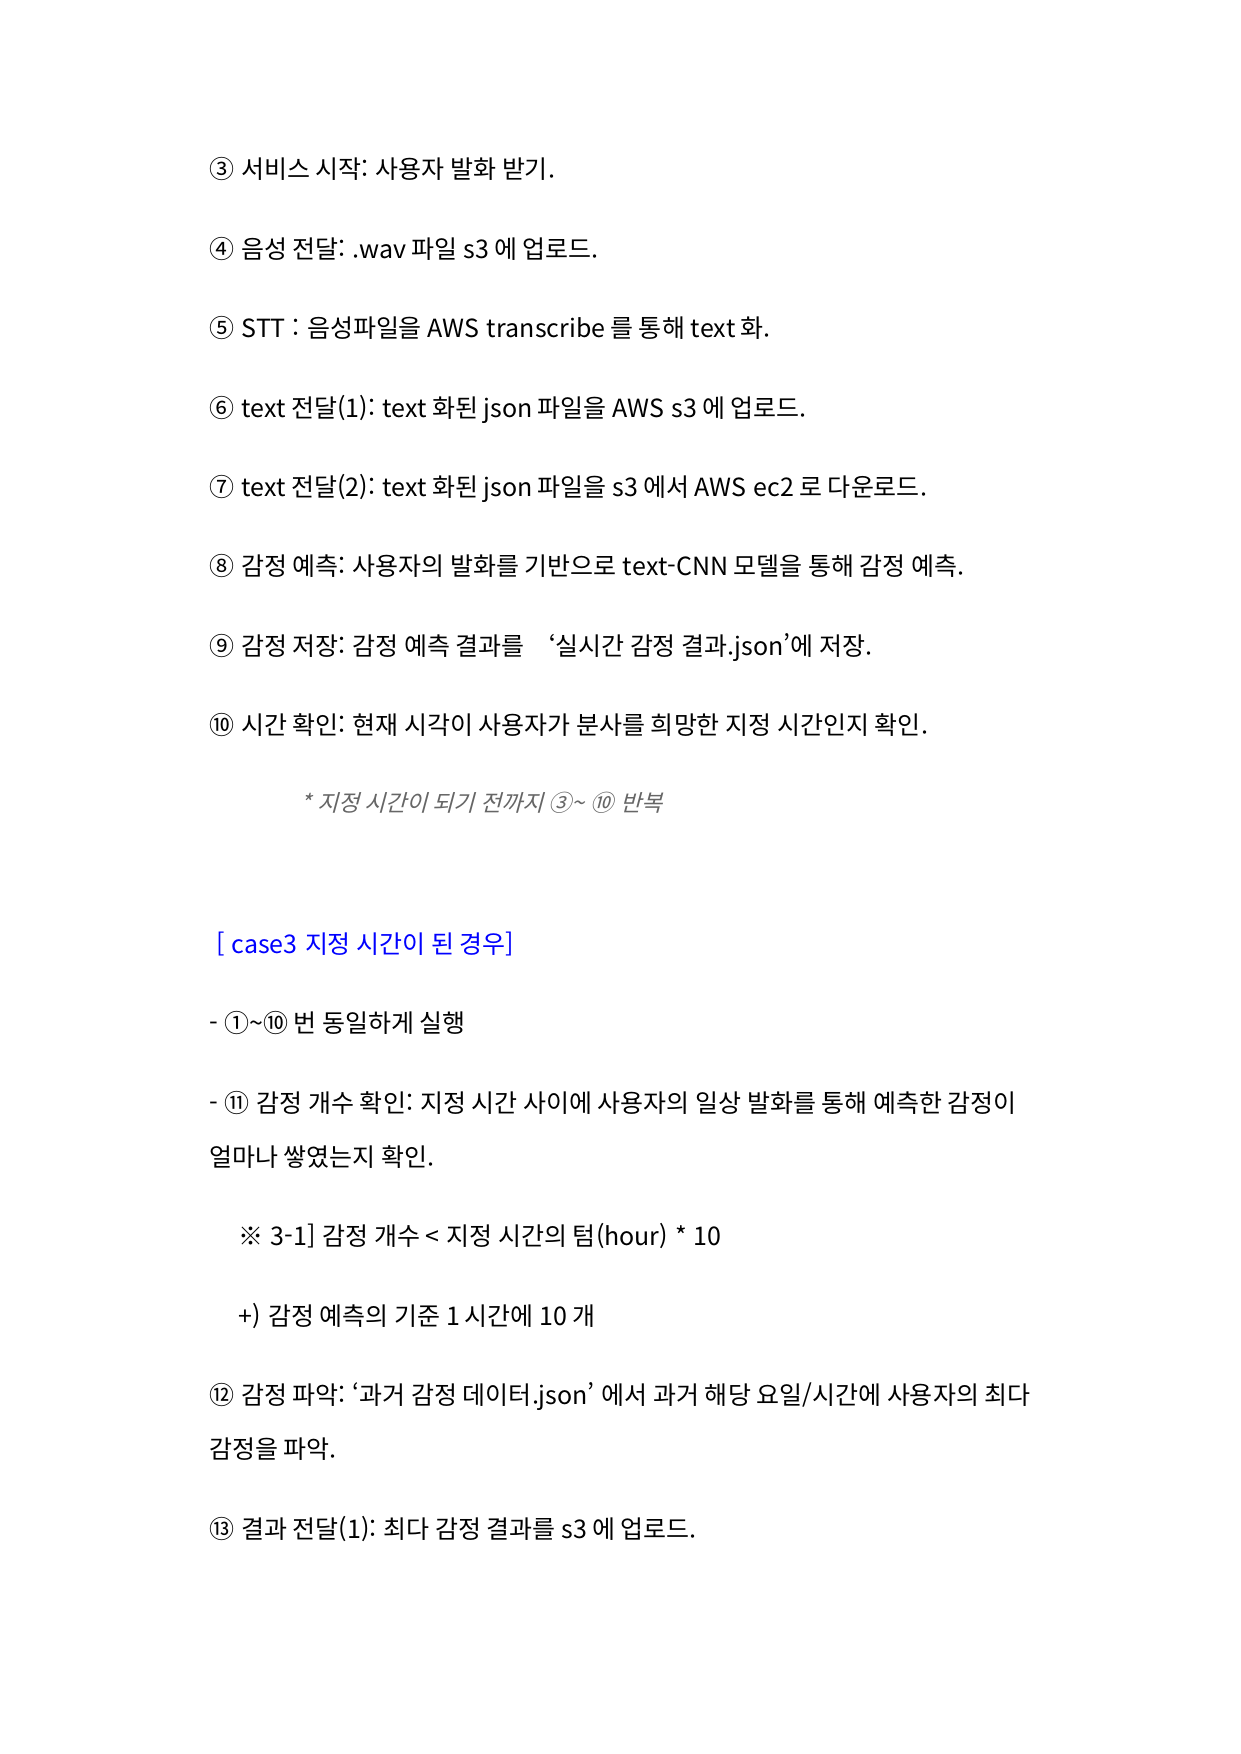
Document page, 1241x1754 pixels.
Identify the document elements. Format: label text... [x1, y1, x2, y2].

text ⑩ 시간 확인: 현재 시각이 사용자가 분사를 희망한 지정 시간인지 확인. [209, 706, 1090, 742]
text [ case3 지정 시간이 된 경우] [209, 924, 1090, 961]
text ⑤ STT : 음성파일을 AWS transcribe를 통해 text화. [209, 309, 1090, 345]
text ※ 3-1] 감정 개수 < 지정 시간의 텀(hour) * 10 [238, 1217, 1090, 1253]
text +) 감정 예측의 기준 1시간에 10개 [238, 1296, 1090, 1332]
text ⑨ 감정 저장: 감정 예측 결과를 ‘실시간 감정 결과.json’에 저장. [209, 626, 1090, 662]
text ③ 서비스 시작: 사용자 발화 받기. [209, 150, 1090, 186]
text ⑫ 감정 파악: ‘과거 감정 데이터.json’ 에서 과거 해당 요일/시간에 사용자의 최다 감정을 파악. [209, 1376, 1090, 1466]
text * 지정 시간이 되기 전까지 ③~ ⑩ 반복 [284, 785, 1090, 818]
text - ①~⑩번 동일하게 실행 [209, 1004, 1090, 1040]
text ⑧ 감정 예측: 사용자의 발화를 기반으로 text-CNN모델을 통해 감정 예측. [209, 547, 1090, 583]
text ④ 음성 전달: .wav파일 s3에 업로드. [209, 229, 1090, 266]
text - ⑪ 감정 개수 확인: 지정 시간 사이에 사용자의 일상 발화를 통해 예측한 감정이 얼마나 쌓였는지 확인. [209, 1083, 1090, 1174]
text ⑬ 결과 전달(1): 최다 감정 결과를 s3에 업로드. [209, 1509, 1090, 1546]
text ⑥ text전달(1): text화된 json파일을 AWS s3에 업로드. [209, 388, 1090, 424]
text ⑦ text전달(2): text화된 json파일을 s3에서 AWS ec2로 다운로드. [209, 467, 1090, 504]
